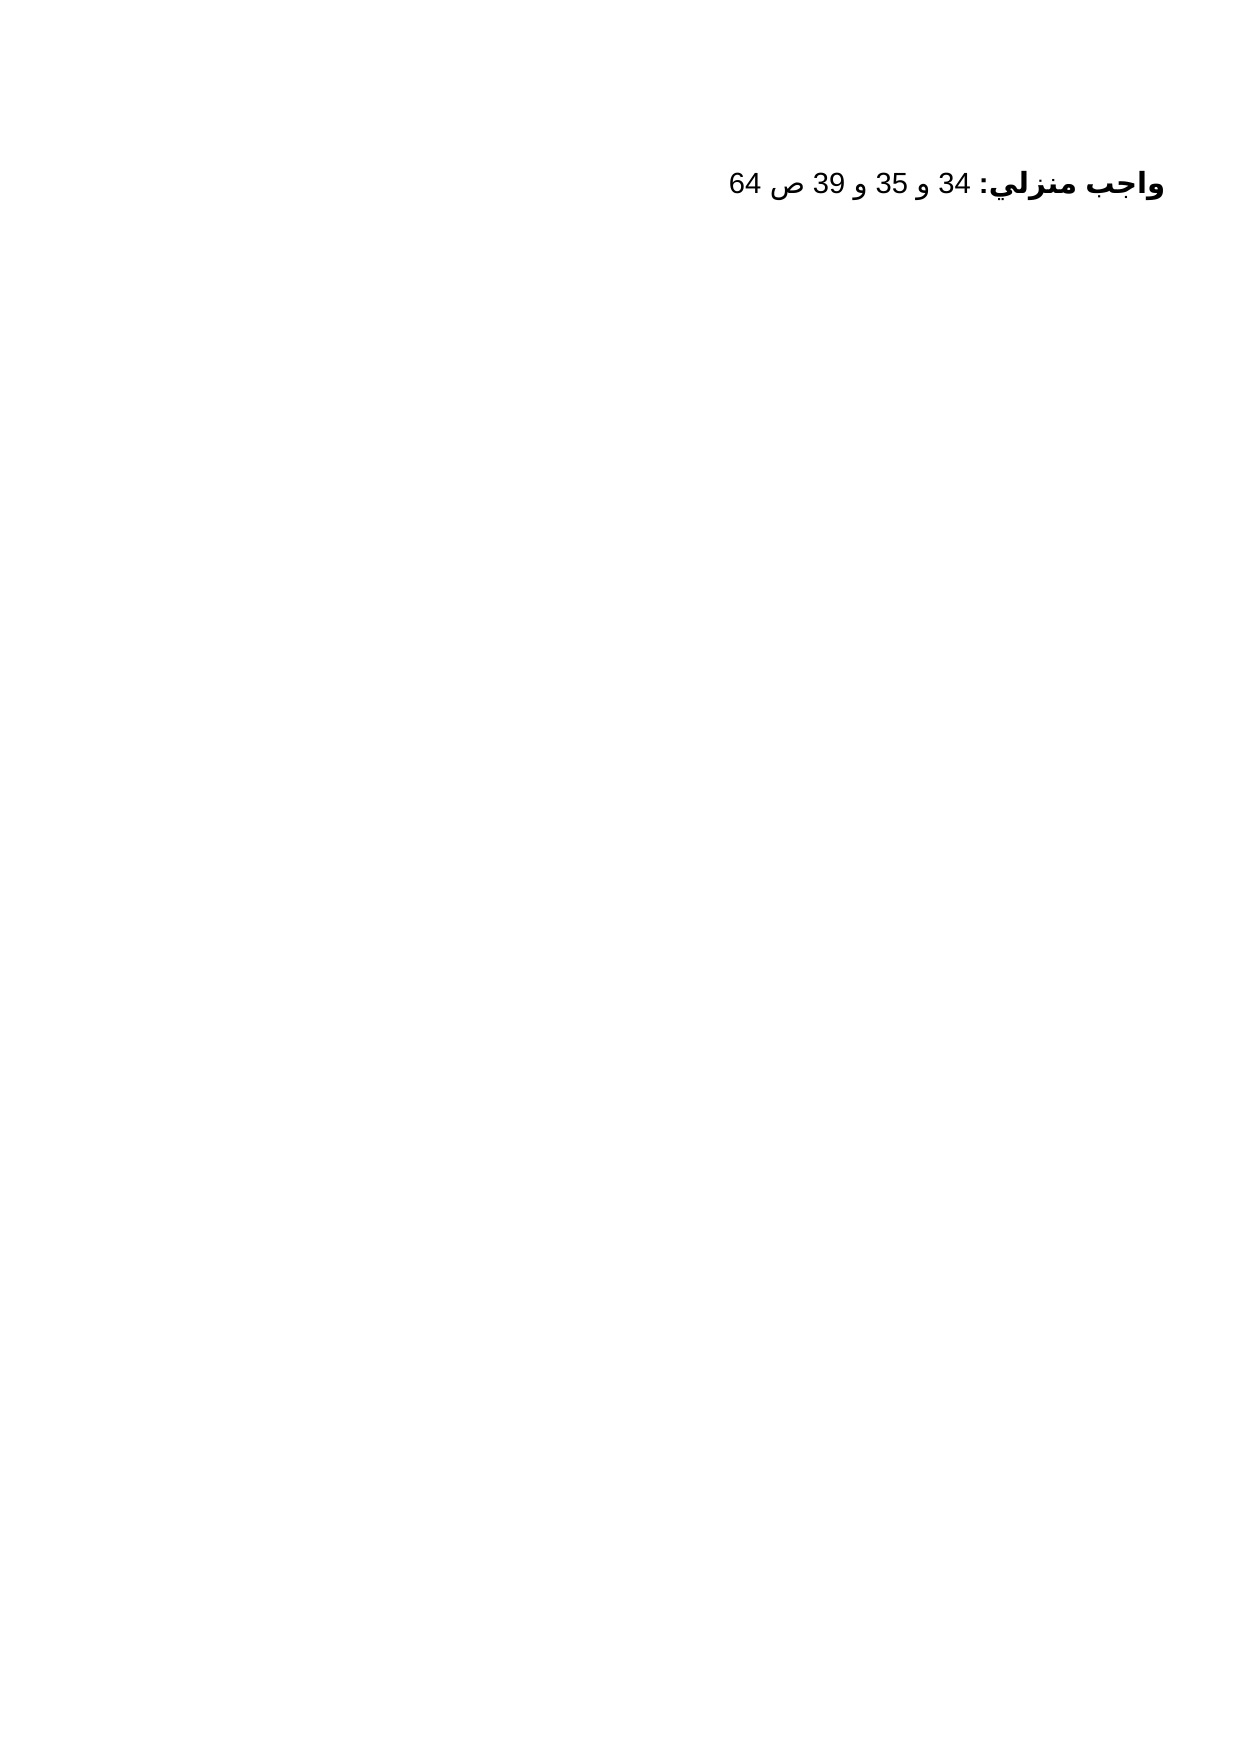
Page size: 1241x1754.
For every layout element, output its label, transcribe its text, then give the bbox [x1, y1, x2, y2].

text واجب منزلي: 34 و 35 و 39 ص 64 [75, 166, 1165, 199]
